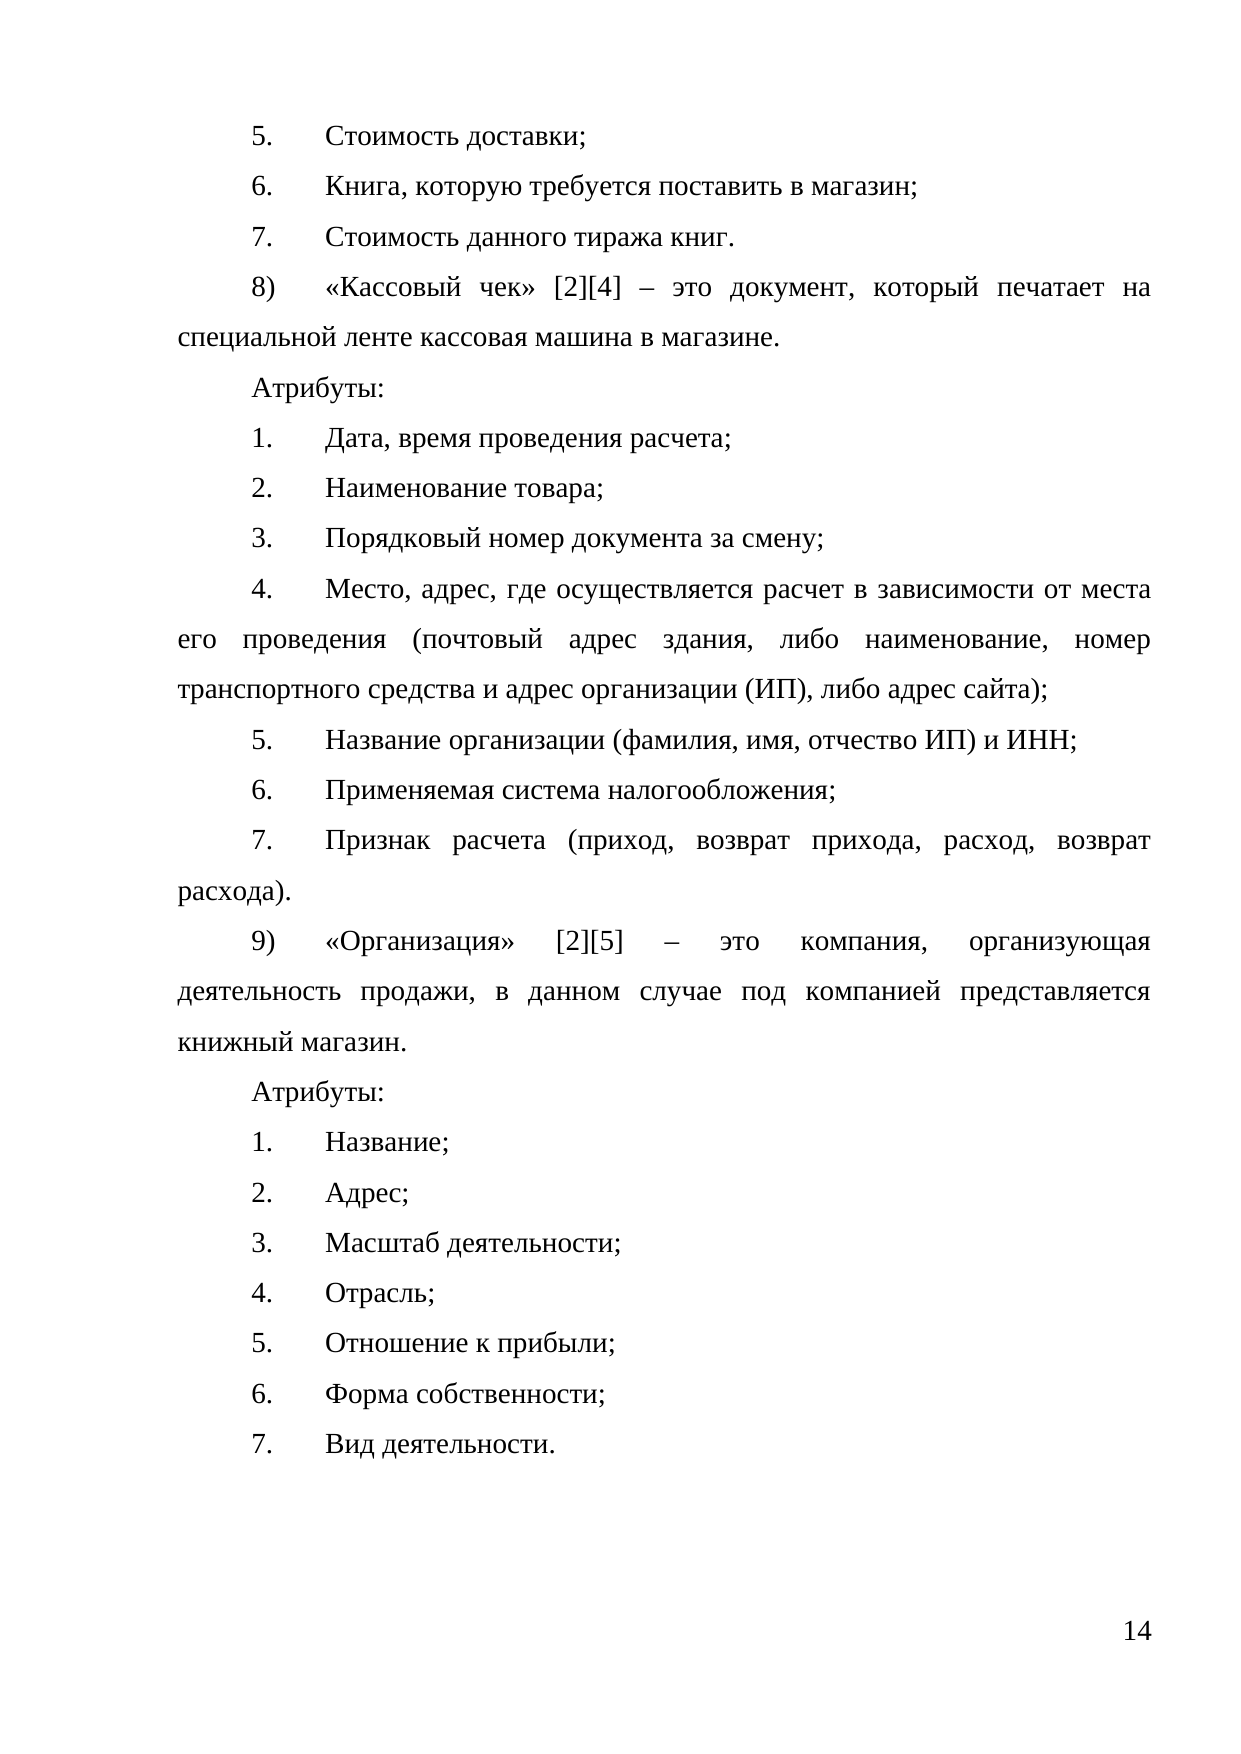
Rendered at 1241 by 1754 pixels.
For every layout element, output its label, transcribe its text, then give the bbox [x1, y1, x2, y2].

list Отрасль; [177, 1275, 1152, 1309]
list Дата, время проведения расчета; [177, 420, 1152, 453]
list Наименование товара; [177, 470, 1152, 504]
list Применяемая система налогообложения; [177, 772, 1152, 806]
list Название; [177, 1124, 1152, 1158]
text Атрибуты: [177, 370, 1152, 403]
list Стоимость данного тиража книг. [177, 219, 1152, 252]
list Вид деятельности. [177, 1426, 1152, 1460]
list Место, адрес, где осуществляется расчет в зависимости от места его проведения (почтовый адрес здания, либо наименование, номер транспортного средства и адрес организации (ИП), либо адрес сайта); [177, 571, 1152, 705]
list Порядковый номер документа за смену; [177, 521, 1152, 554]
list Масштаб деятельности; [177, 1225, 1152, 1258]
list Признак расчета (приход, возврат прихода, расход, возврат расхода). [177, 822, 1152, 906]
list «Организация» [2][5] – это компания, организующая деятельность продажи, в данном случае под компанией представляется книжный магазин. [177, 923, 1152, 1057]
list Отношение к прибыли; [177, 1326, 1152, 1359]
list Книга, которую требуется поставить в магазин; [177, 168, 1152, 202]
list «Кассовый чек» [2][4] – это документ, который печатает на специальной ленте кассовая машина в магазине. [177, 269, 1152, 353]
list Название организации (фамилия, имя, отчество ИП) и ИНН; [177, 722, 1152, 755]
list Адрес; [177, 1175, 1152, 1208]
list Форма собственности; [177, 1376, 1152, 1409]
list Стоимость доставки; [177, 118, 1152, 152]
text Атрибуты: [177, 1074, 1152, 1108]
